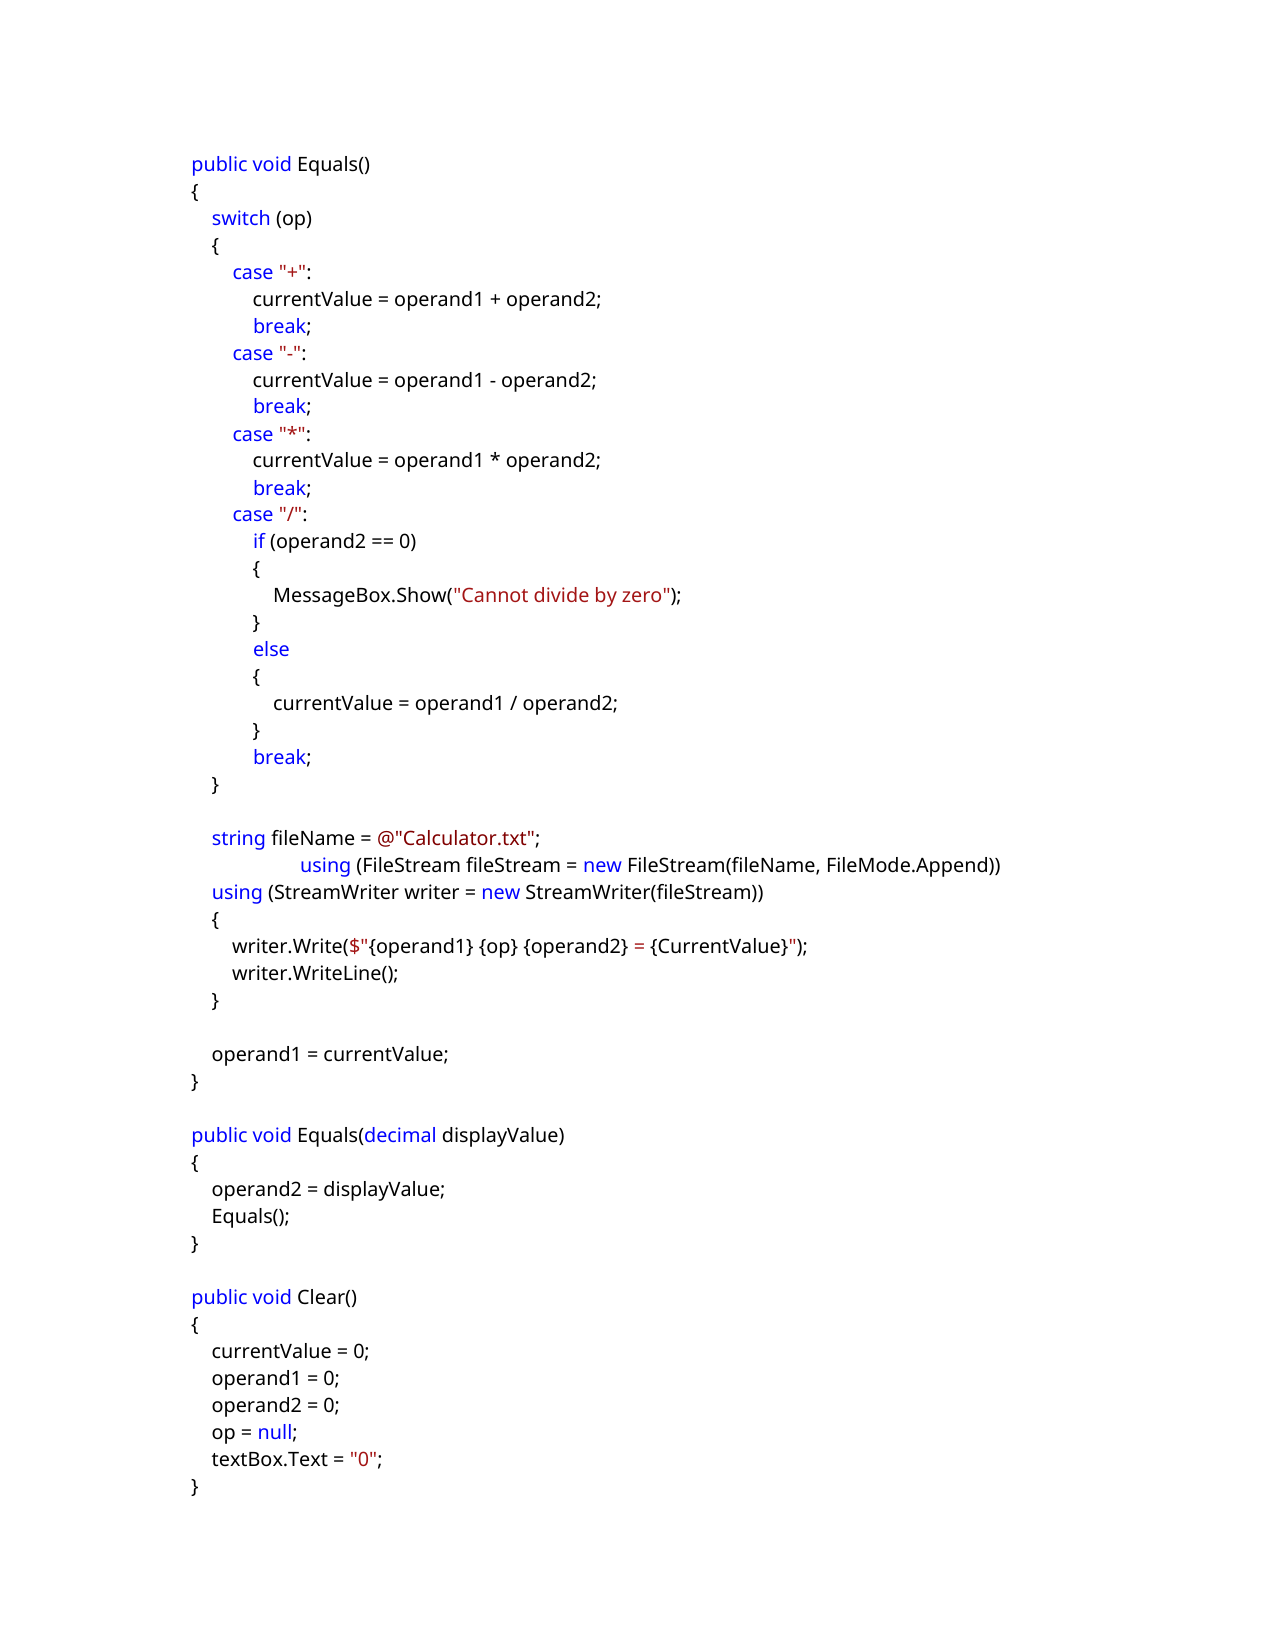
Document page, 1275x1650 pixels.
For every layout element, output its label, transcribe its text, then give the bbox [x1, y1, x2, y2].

text currentValue = operand1 + operand2; [150, 285, 1125, 312]
text operand1 = currentValue; [150, 1040, 1125, 1067]
text { [150, 555, 1125, 582]
text public void Clear() [150, 1283, 1125, 1310]
text break; [150, 393, 1125, 420]
text Equals(); [150, 1202, 1125, 1229]
text break; [150, 474, 1125, 501]
text } [150, 986, 1125, 1013]
text operand2 = 0; [150, 1391, 1125, 1418]
text writer.Write($"{operand1} {op} {operand2} = {CurrentValue}"); [150, 932, 1125, 959]
text case "/": [150, 501, 1125, 528]
text public void Equals(decimal displayValue) [150, 1121, 1125, 1148]
text currentValue = operand1 - operand2; [150, 366, 1125, 393]
text { [150, 177, 1125, 204]
text else [150, 636, 1125, 663]
text switch (op) [150, 204, 1125, 231]
text } [150, 609, 1125, 636]
text case "+": [150, 258, 1125, 285]
text currentValue = 0; [150, 1337, 1125, 1364]
text currentValue = operand1 * operand2; [150, 447, 1125, 474]
text operand1 = 0; [150, 1364, 1125, 1391]
text { [150, 231, 1125, 258]
text MessageBox.Show("Cannot divide by zero"); [150, 582, 1125, 609]
text { [150, 905, 1125, 932]
text textBox.Text = "0"; [150, 1445, 1125, 1472]
text } [150, 771, 1125, 797]
text writer.WriteLine(); [150, 959, 1125, 986]
text { [150, 663, 1125, 689]
text } [150, 717, 1125, 743]
text case "*": [150, 420, 1125, 447]
text public void Equals() [150, 150, 1125, 177]
text break; [150, 312, 1125, 339]
text } [150, 1472, 1125, 1499]
text } [150, 1229, 1125, 1256]
text string fileName = @"Calculator.txt"; [150, 824, 1125, 851]
text using (FileStream fileStream = new FileStream(fileName, FileMode.Append)) [300, 851, 1125, 878]
text currentValue = operand1 / operand2; [150, 689, 1125, 717]
text { [150, 1310, 1125, 1337]
text } [150, 1067, 1125, 1094]
text case "-": [150, 339, 1125, 366]
text if (operand2 == 0) [150, 528, 1125, 555]
text using (StreamWriter writer = new StreamWriter(fileStream)) [150, 878, 1125, 905]
text operand2 = displayValue; [150, 1175, 1125, 1202]
text op = null; [150, 1418, 1125, 1445]
text { [150, 1148, 1125, 1175]
text break; [150, 743, 1125, 771]
